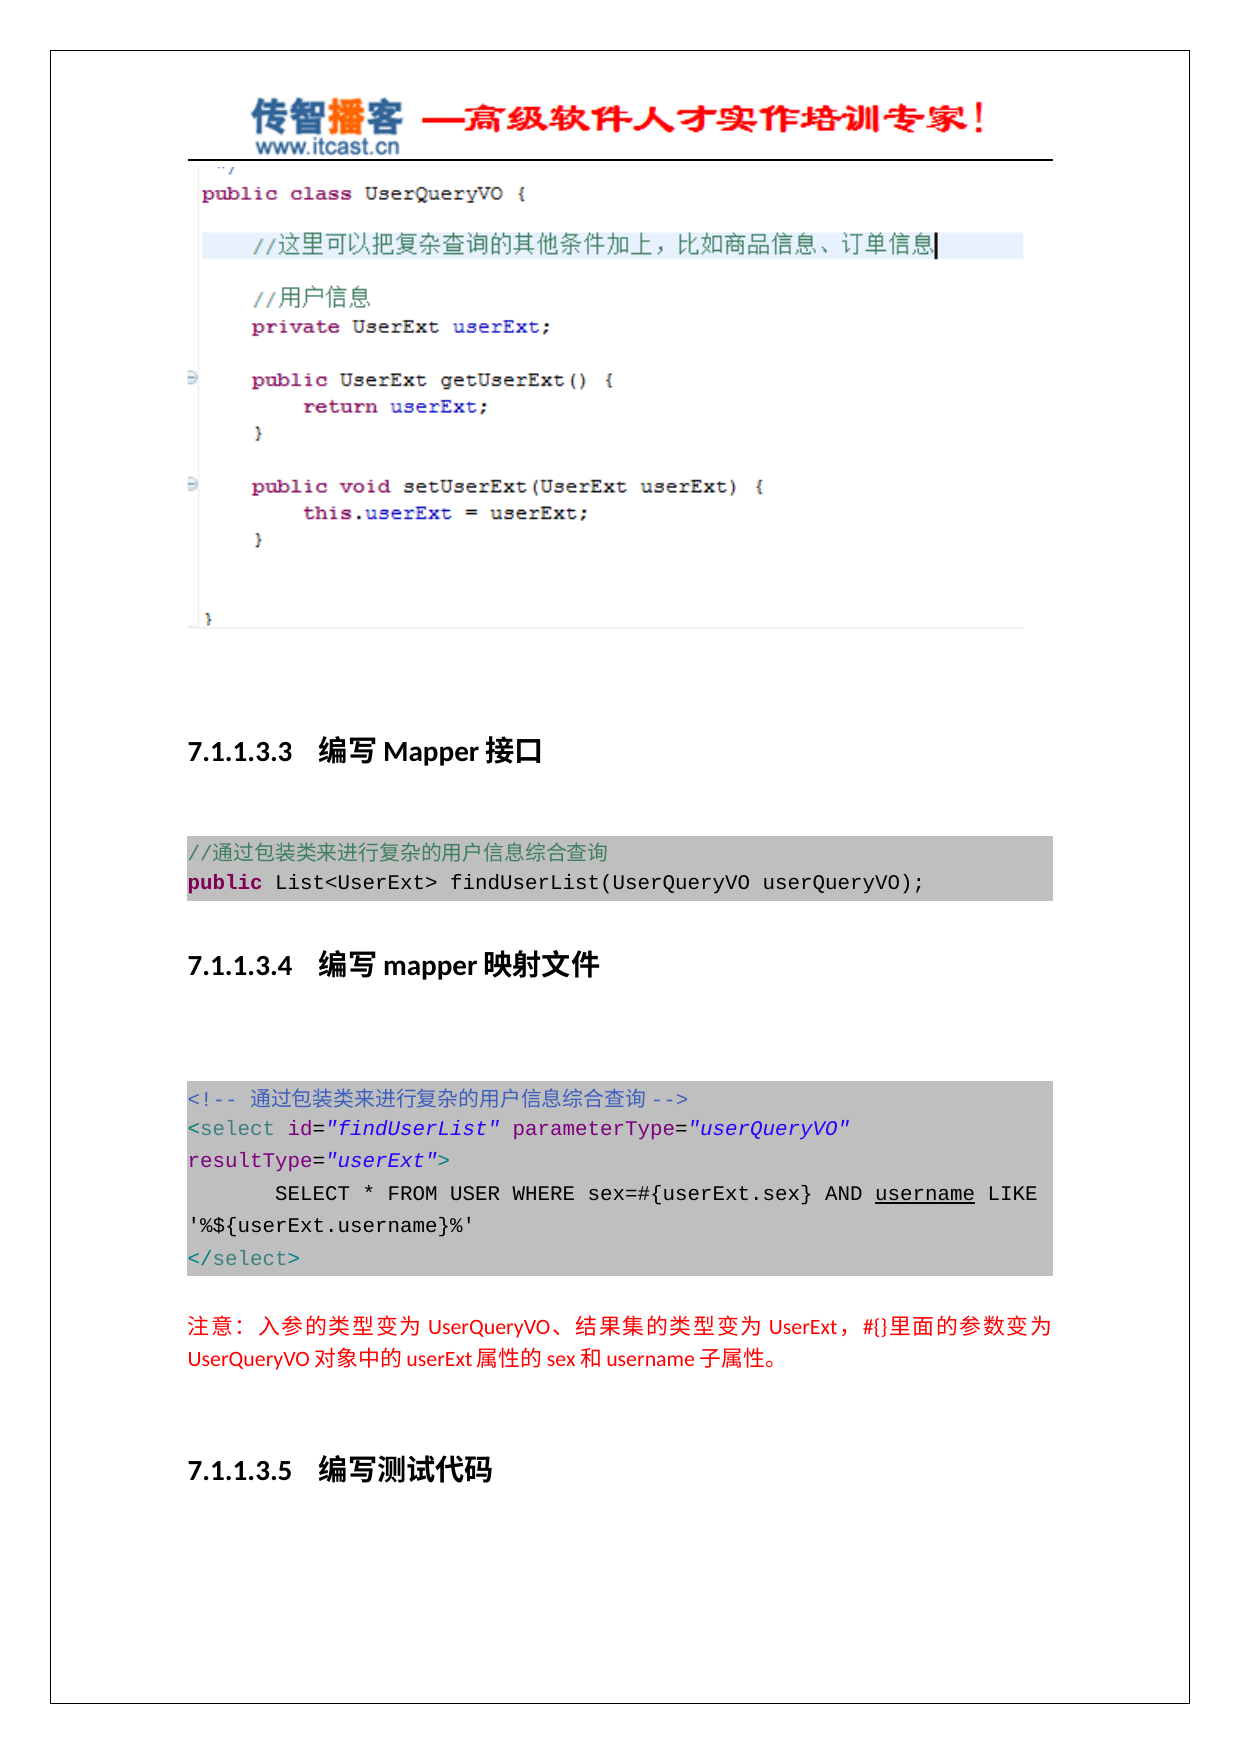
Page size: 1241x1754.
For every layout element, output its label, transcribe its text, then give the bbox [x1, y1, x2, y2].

text //通过包装类来进行复杂的用户信息综合查询 [187, 836, 1053, 868]
subtitle 编写mapper映射文件 [187, 930, 1053, 995]
subtitle 编写Mapper接口 [187, 717, 1053, 782]
picture [187, 167, 1024, 629]
text <select id="findUserList" parameterType="userQueryVO" resultType="userExt"> [187, 1113, 1053, 1178]
subtitle 编写测试代码 [187, 1435, 1053, 1500]
picture [243, 88, 997, 158]
text SELECT * FROM USER WHERE sex=#{userExt.sex} AND username LIKE '%${userExt.username}%' [187, 1178, 1053, 1243]
text <!-- 通过包装类来进行复杂的用户信息综合查询 --> [187, 1081, 1053, 1113]
text public List<UserExt> findUserList(UserQueryVO userQueryVO); [187, 868, 1053, 901]
text 注意：入参的类型变为UserQueryVO、结果集的类型变为UserExt，#{}里面的参数变为UserQueryVO对象中的userExt属性的sex和username子属性。 [187, 1308, 1053, 1373]
text </select> [187, 1243, 1053, 1276]
